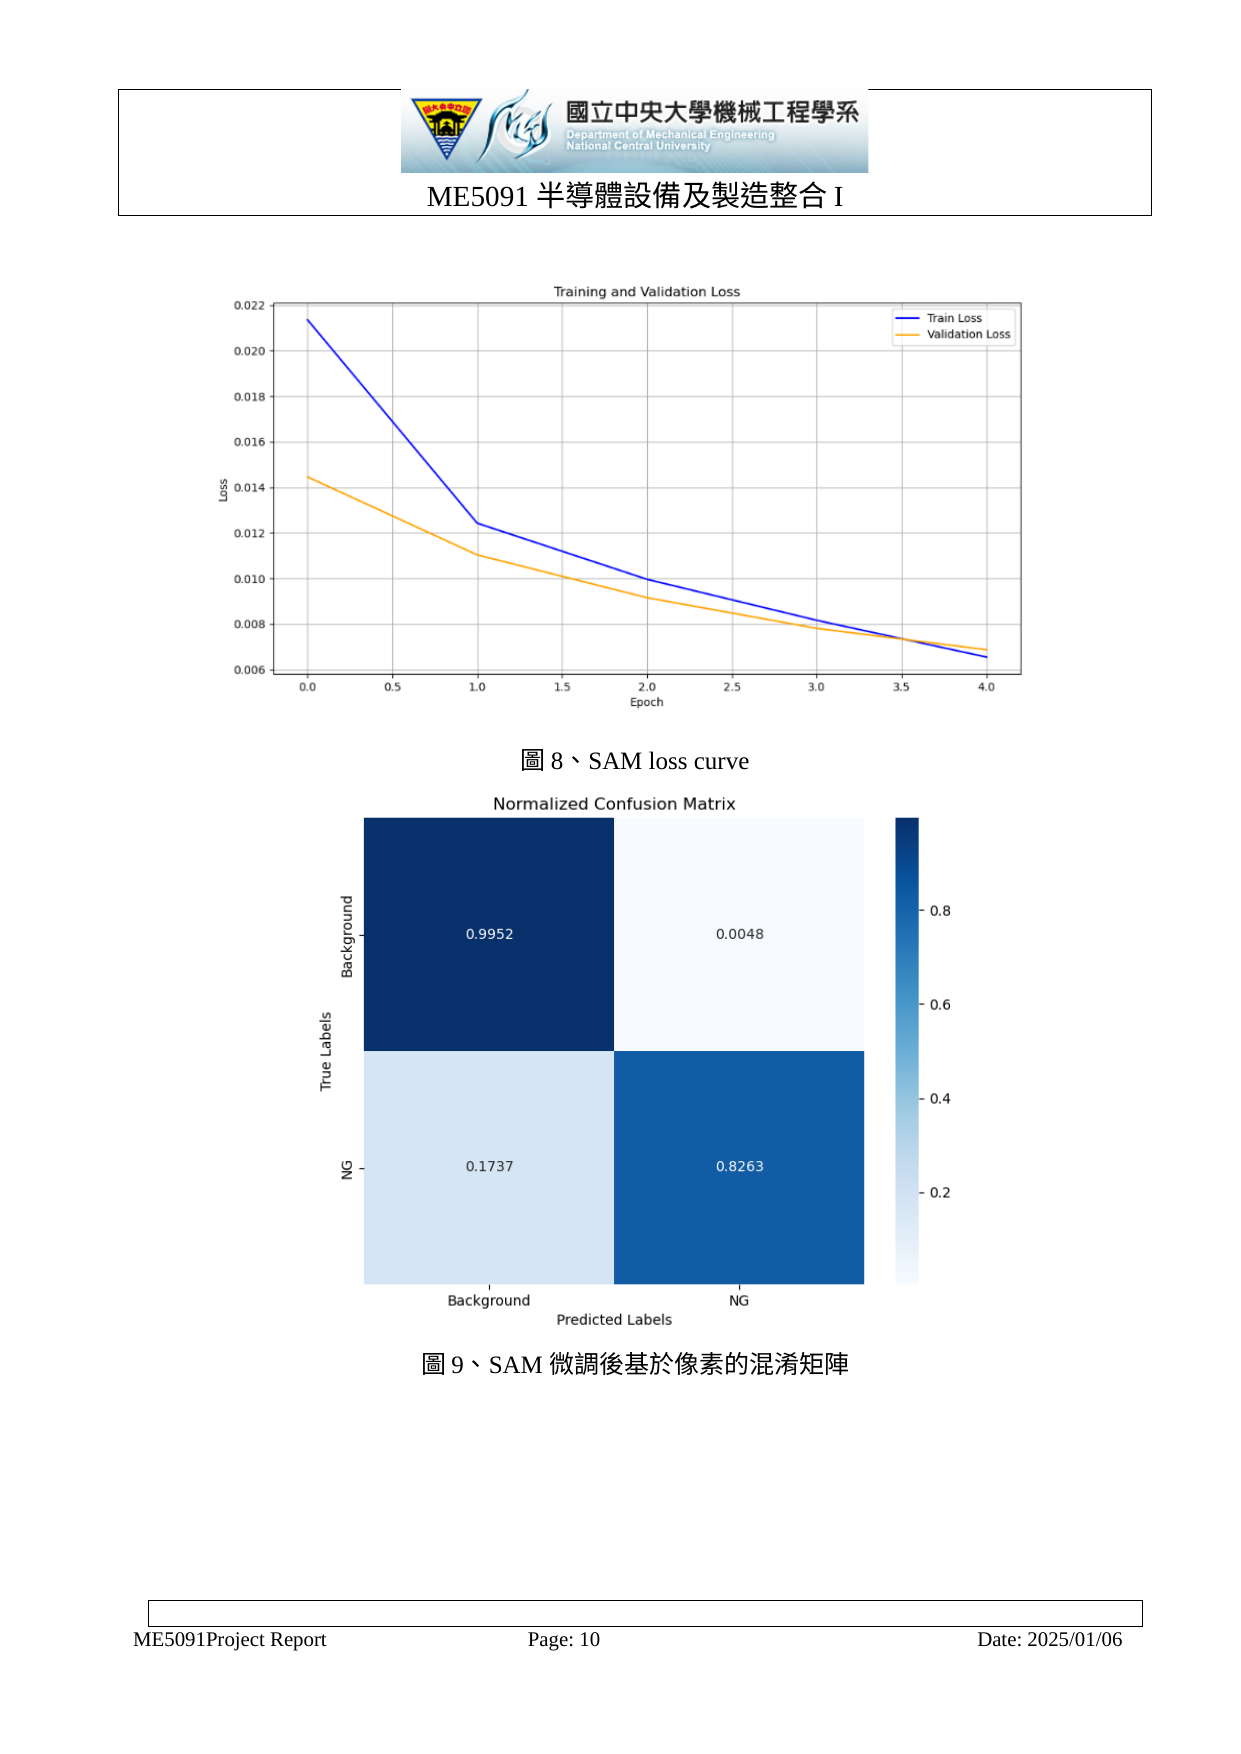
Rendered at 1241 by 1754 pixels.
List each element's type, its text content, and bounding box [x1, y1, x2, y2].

picture [153, 245, 1117, 727]
picture [401, 89, 869, 173]
text 圖8、SAM loss curve [118, 741, 1152, 777]
text 圖9、SAM 微調後基於像素的混淆矩陣 [118, 1344, 1152, 1381]
picture [313, 795, 957, 1330]
